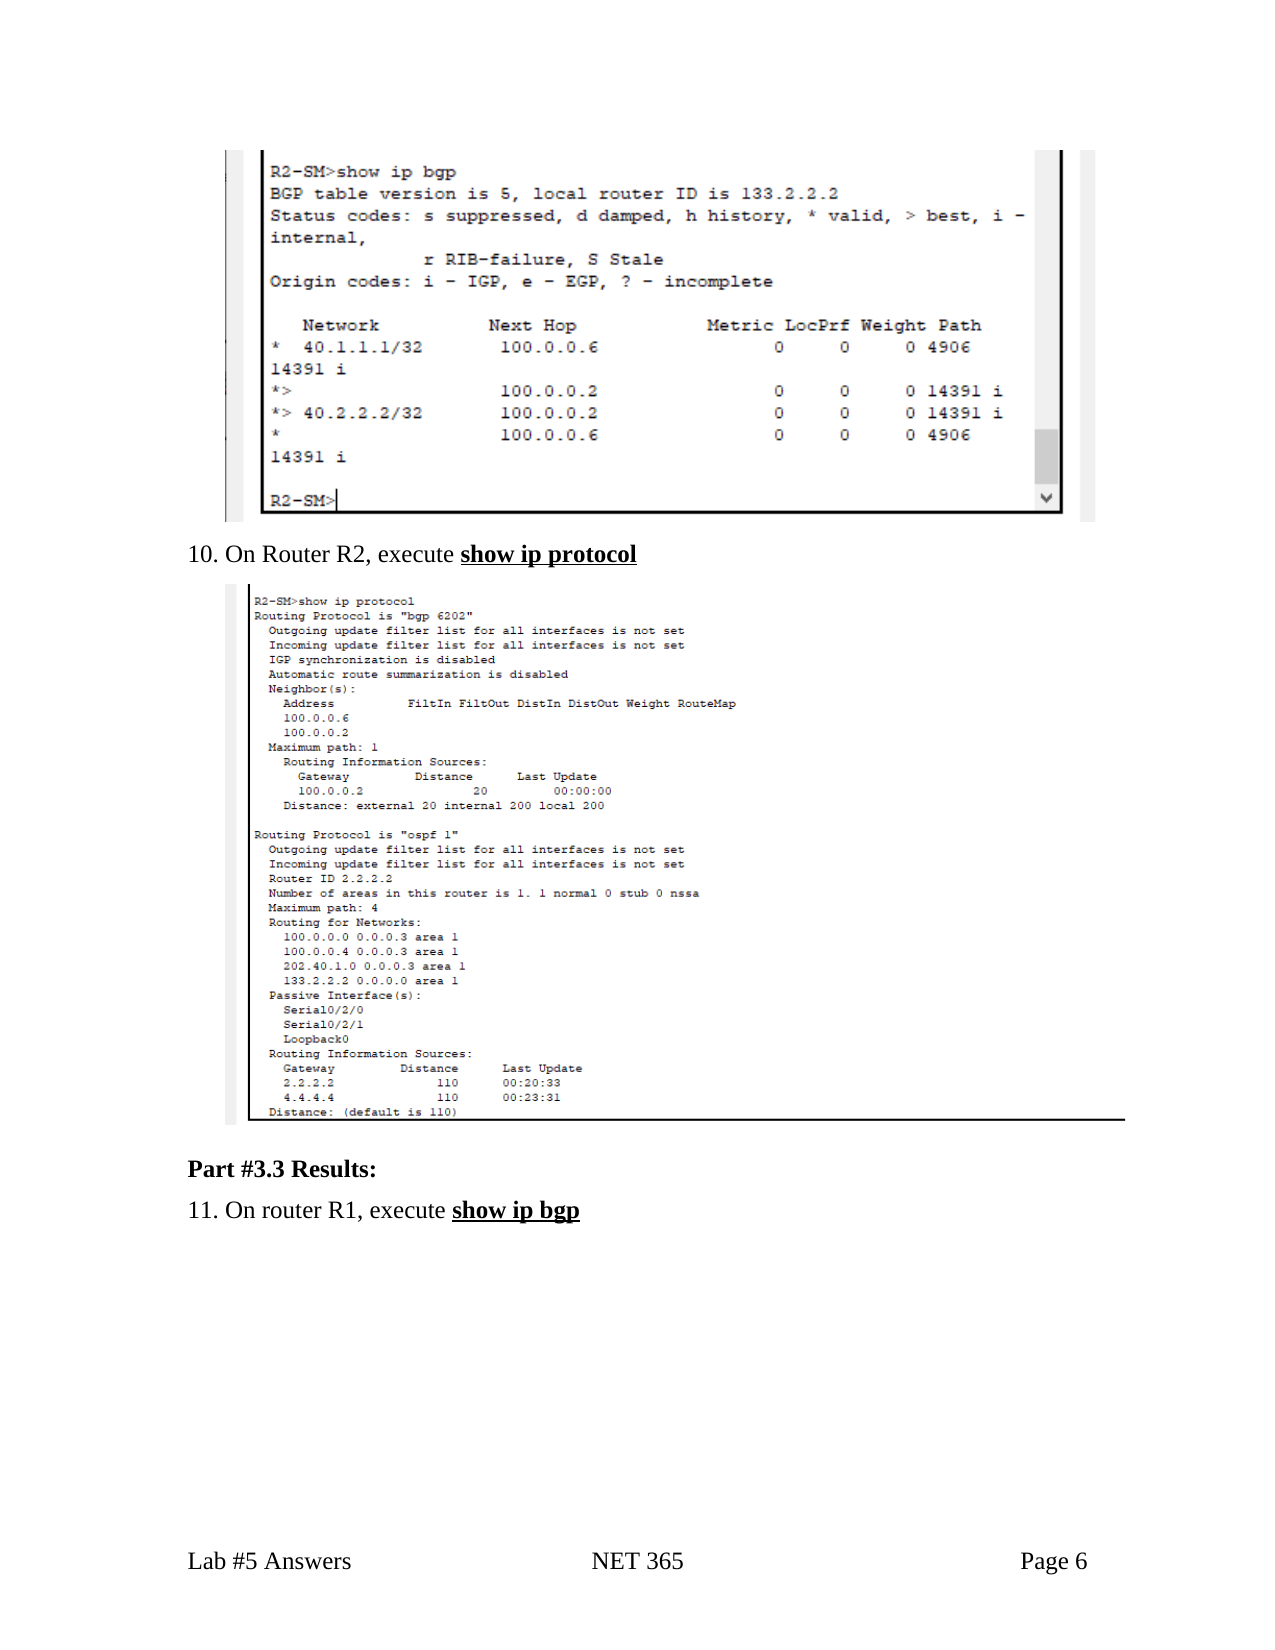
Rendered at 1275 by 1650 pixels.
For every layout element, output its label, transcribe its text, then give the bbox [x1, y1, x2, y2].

list On router R1, execute show ip bgp [187, 1195, 1087, 1224]
list On Router R2, execute show ip protocol [187, 539, 1087, 567]
picture [225, 150, 1096, 522]
picture [225, 584, 1125, 1125]
subtitle Part #3.3 Results: [187, 1154, 1087, 1183]
